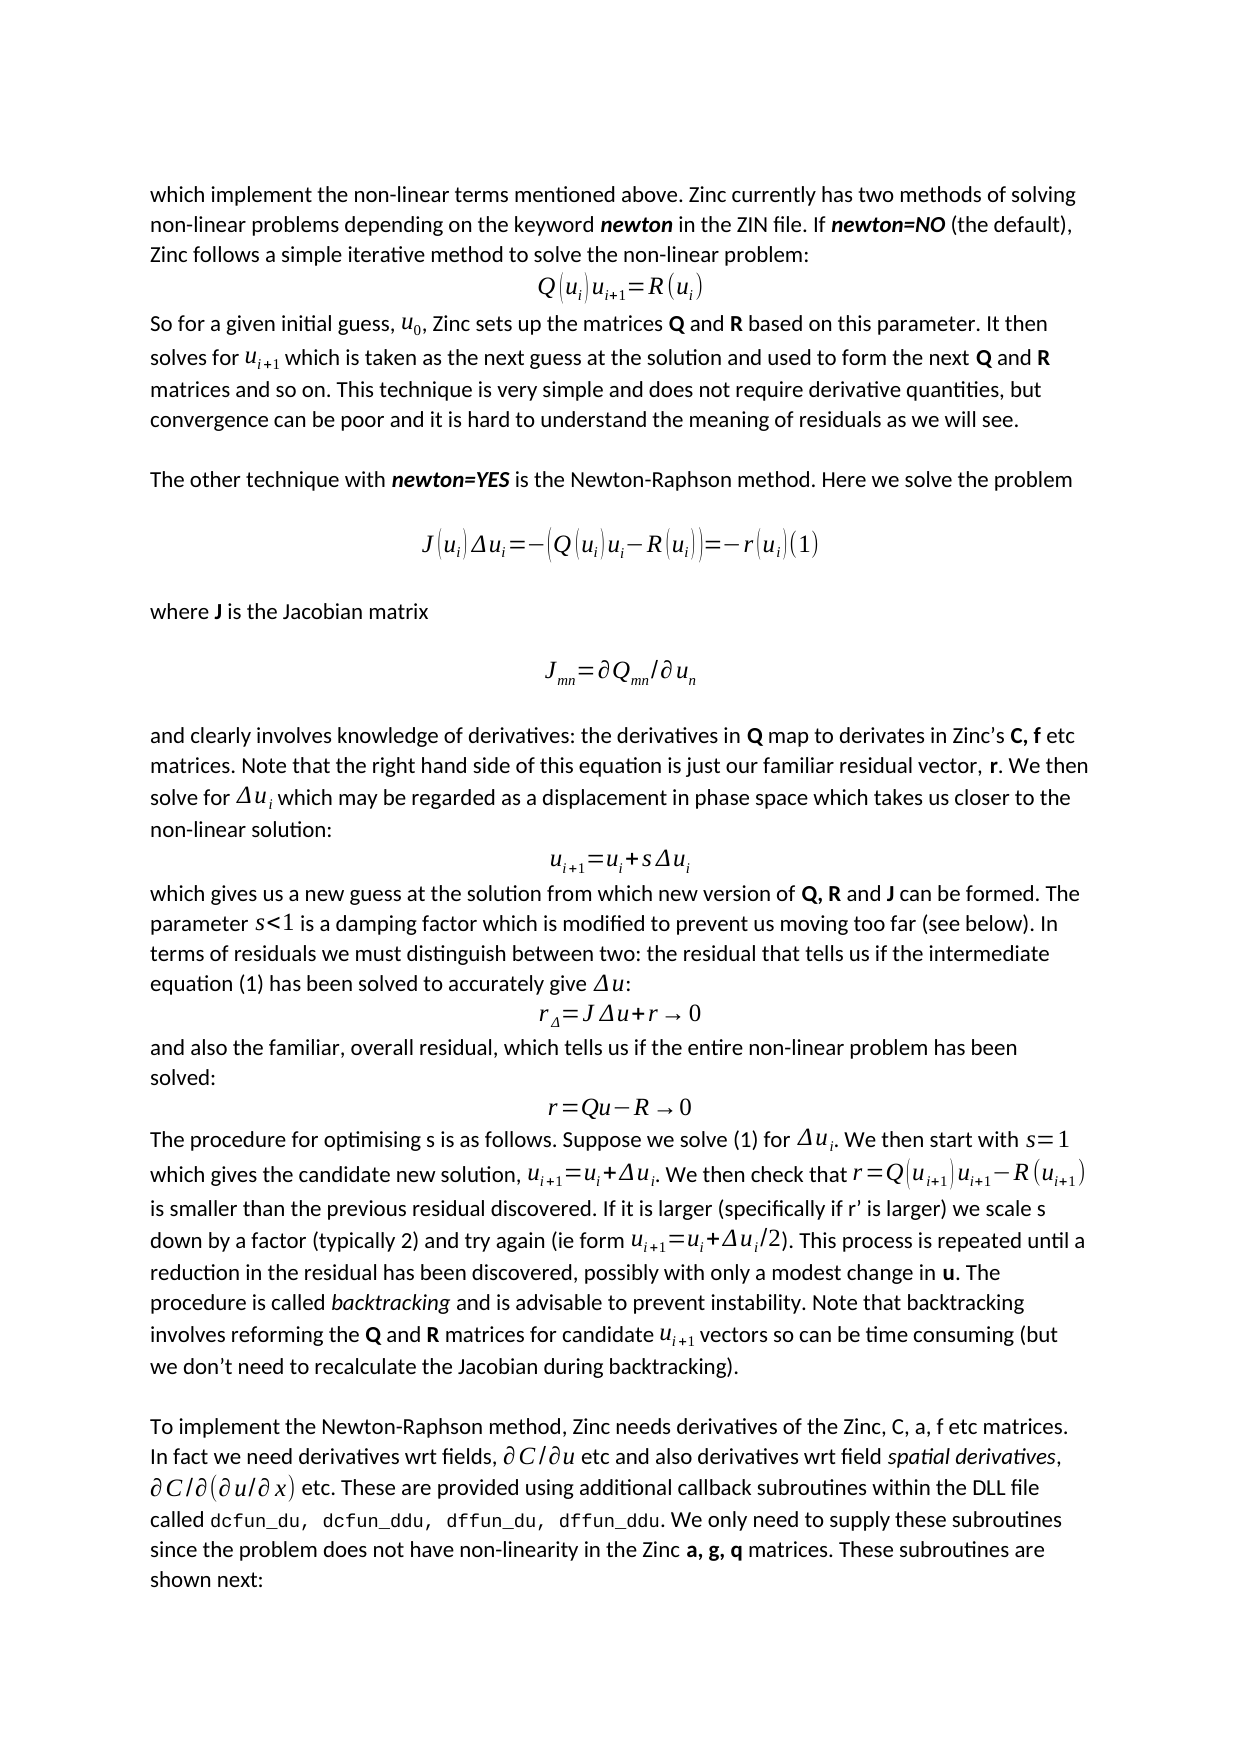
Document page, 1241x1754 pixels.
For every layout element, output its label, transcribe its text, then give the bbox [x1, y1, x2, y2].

text The other technique with newton=YES is the Newton-Raphson method. Here we solve the problem [150, 465, 1090, 493]
text The procedure for optimising s is as follows. Suppose we solve (1) for . We then start with which gives the candidate new solution, . We then check that is smaller than the previous residual discovered. If it is larger (specifically if r’ is larger) we scale s down by a factor (typically 2) and try again (ie form ). This process is repeated until a reduction in the residual has been discovered, possibly with only a modest change in u. The procedure is called backtracking and is advisable to prevent instability. Note that backtracking involves reforming the Q and R matrices for candidate vectors so can be time consuming (but we don’t need to recalculate the Jacobian during backtracking). [150, 1124, 1090, 1380]
text which implement the non-linear terms mentioned above. Zinc currently has two methods of solving non-linear problems depending on the keyword newton in the ZIN file. If newton=NO (the default), Zinc follows a simple iterative method to solve the non-linear problem: [150, 180, 1090, 269]
text and also the familiar, overall residual, which tells us if the entire non-linear problem has been solved: [150, 1033, 1090, 1091]
text which gives us a new guess at the solution from which new version of Q, R and J can be formed. The parameter is a damping factor which is modified to prevent us moving too far (see below). In terms of residuals we must distinguish between two: the residual that tells us if the intermediate equation (1) has been solved to accurately give : [150, 879, 1090, 997]
text where J is the Jacobian matrix [150, 597, 1090, 625]
text So for a given initial guess, , Zinc sets up the matrices Q and R based on this parameter. It then solves for which is taken as the next guess at the solution and used to form the next Q and R matrices and so on. This technique is very simple and does not require derivative quantities, but convergence can be poor and it is hard to understand the meaning of residuals as we will see. [150, 308, 1090, 433]
text and clearly involves knowledge of derivatives: the derivatives in Q map to derivates in Zinc’s C, f etc matrices. Note that the right hand side of this equation is just our familiar residual vector, r. We then solve for which may be regarded as a displacement in phase space which takes us closer to the non-linear solution: [150, 721, 1090, 843]
text To implement the Newton-Raphson method, Zinc needs derivatives of the Zinc, C, a, f etc matrices. In fact we need derivatives wrt fields, etc and also derivatives wrt field spatial derivatives, etc. These are provided using additional callback subroutines within the DLL file called dcfun_du, dcfun_ddu, dffun_du, dffun_ddu. We only need to supply these subroutines since the problem does not have non-linearity in the Zinc a, g, q matrices. These subroutines are shown next: [150, 1412, 1090, 1593]
